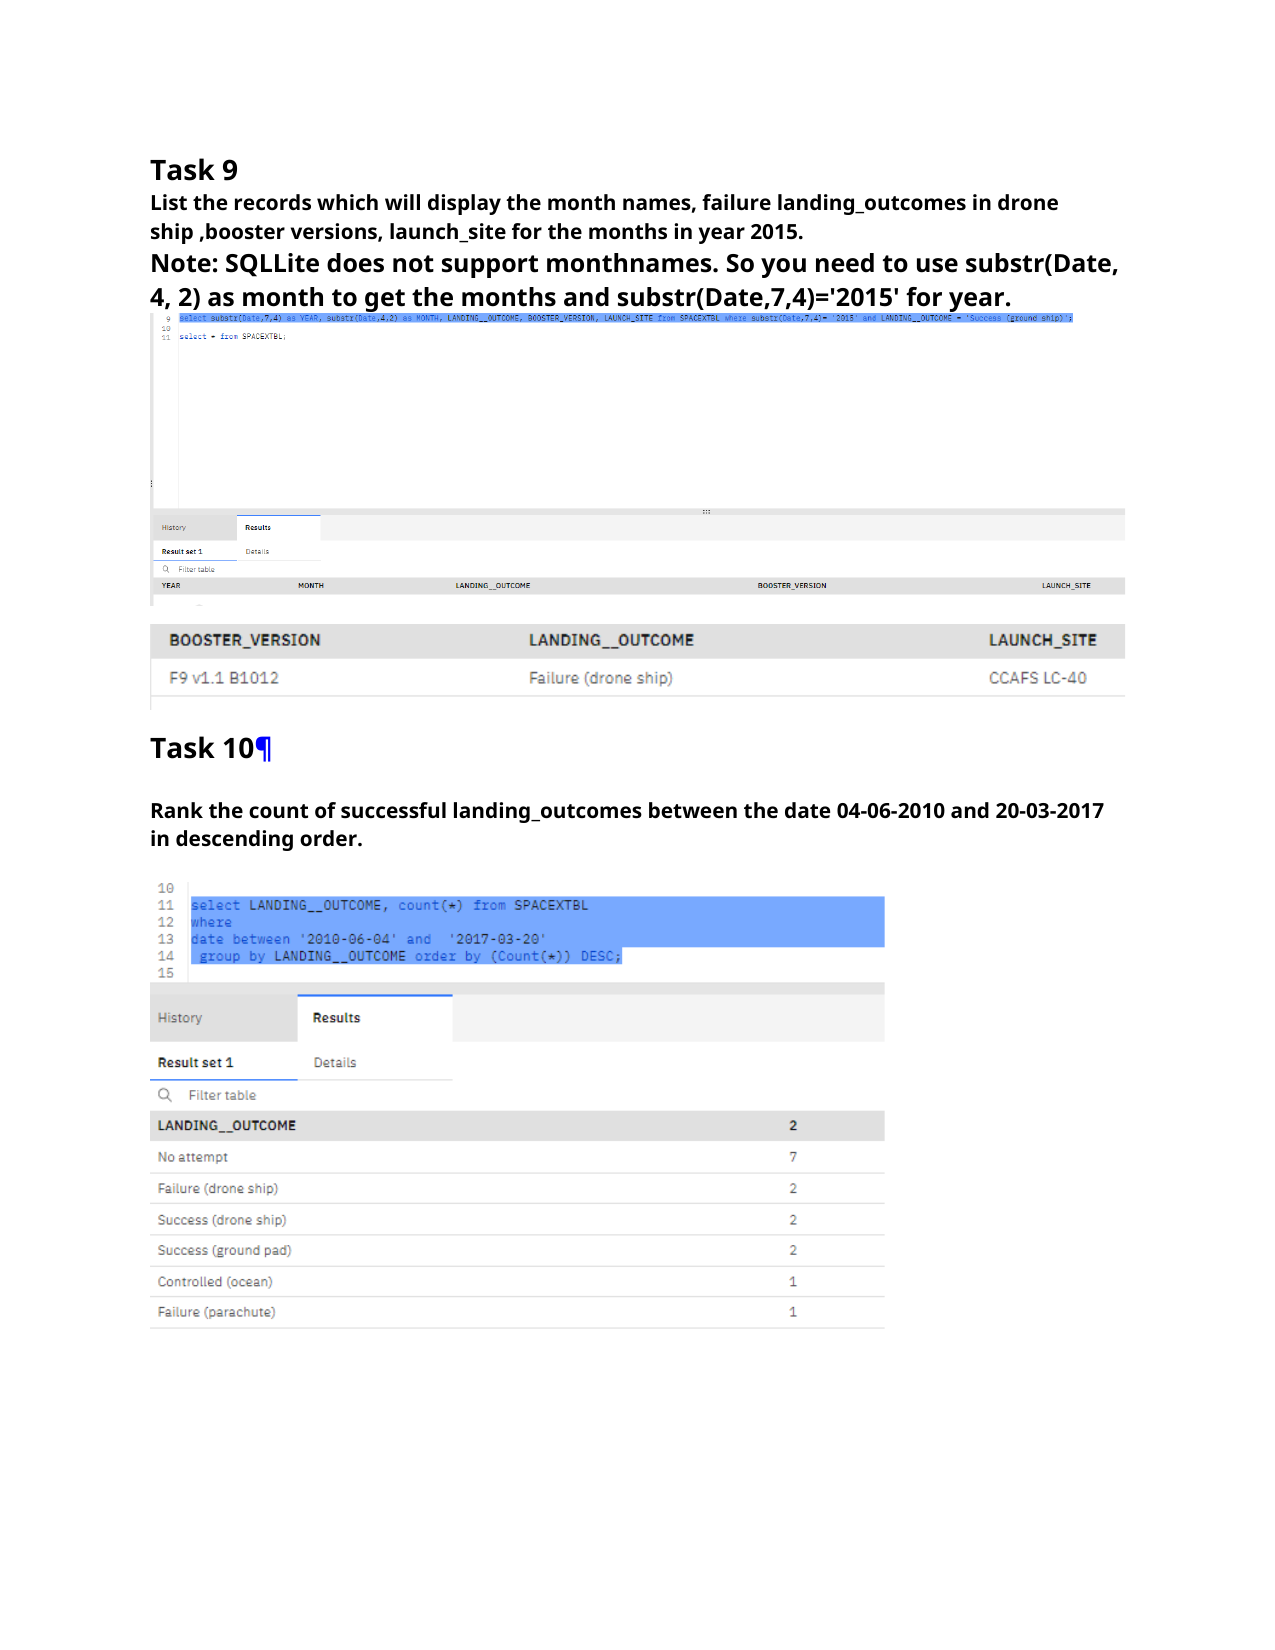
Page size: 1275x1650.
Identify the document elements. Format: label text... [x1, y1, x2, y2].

subtitle Rank the count of successful landing_outcomes between the date 04-06-2010 and 20-03-2017 in descending order. [150, 796, 1125, 853]
picture [150, 882, 885, 1376]
picture [150, 313, 1125, 606]
subtitle Task 10¶ [150, 729, 1125, 767]
subtitle List the records which will display the month names, failure landing_outcomes in drone ship ,booster versions, launch_site for the months in year 2015. [150, 188, 1125, 245]
text Note: SQLLite does not support monthnames. So you need to use substr(Date, 4, 2) as month to get the months and substr(Date,7,4)='2015' for year. [150, 245, 1125, 313]
picture [150, 624, 1125, 710]
subtitle Task 9 [150, 150, 1125, 188]
